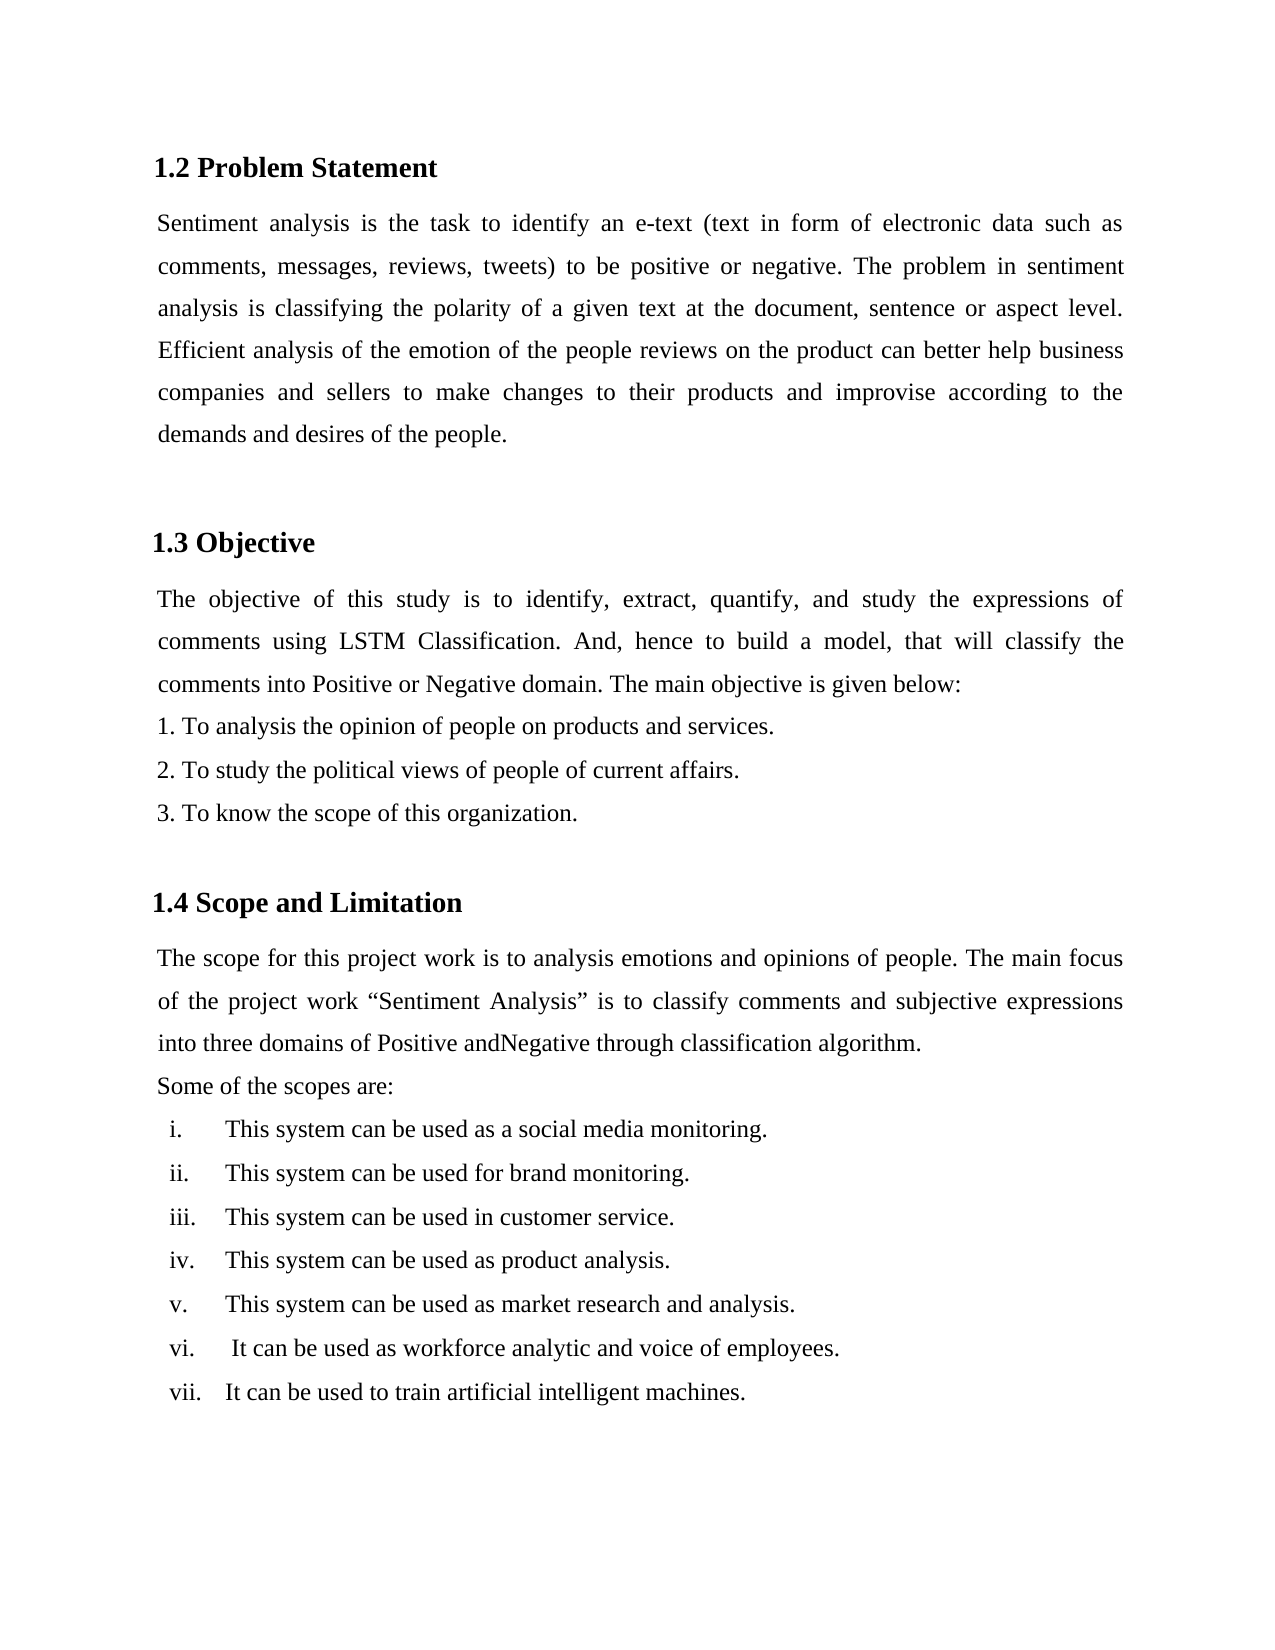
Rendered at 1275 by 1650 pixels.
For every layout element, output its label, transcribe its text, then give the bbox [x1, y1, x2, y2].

subtitle 1.4 Scope and Limitation [152, 885, 1125, 918]
list This system can be used for brand monitoring. [163, 1158, 928, 1187]
list It can be used to train artificial intelligent machines. [163, 1377, 928, 1406]
text The scope for this project work is to analysis emotions and opinions of people. The main focus of the project work “Sentiment Analysis” is to classify comments and subjective expressions into three domains of Positive andNegative through classification algorithm. [157, 943, 1125, 1057]
list This system can be used in customer service. [163, 1202, 928, 1231]
text The objective of this study is to identify, extract, quantify, and study the expressions of comments using LSTM Classification. And, hence to build a model, that will classify the comments into Positive or Negative domain. The main objective is given below: [157, 584, 1125, 697]
list It can be used as workforce analytic and voice of employees. [163, 1333, 928, 1362]
subtitle 1.3 Objective [152, 525, 1125, 559]
list This system can be used as a social media monitoring. [163, 1114, 928, 1143]
list To know the scope of this organization. [157, 798, 1125, 827]
list This system can be used as market research and analysis. [163, 1289, 928, 1318]
text Sentiment analysis is the task to identify an e-text (text in form of electronic data such as comments, messages, reviews, tweets) to be positive or negative. The problem in sentiment analysis is classifying the polarity of a given text at the document, sentence or aspect level. Efficient analysis of the emotion of the people reviews on the product can better help business companies and sellers to make changes to their products and improvise according to the demands and desires of the people. [157, 208, 1125, 448]
list This system can be used as product analysis. [163, 1246, 928, 1274]
list To study the political views of people of current affairs. [157, 755, 1125, 783]
list To analysis the opinion of people on products and services. [157, 711, 1125, 740]
subtitle 1.2 Problem Statement [153, 150, 1125, 183]
text Some of the scopes are: [157, 1071, 1125, 1100]
